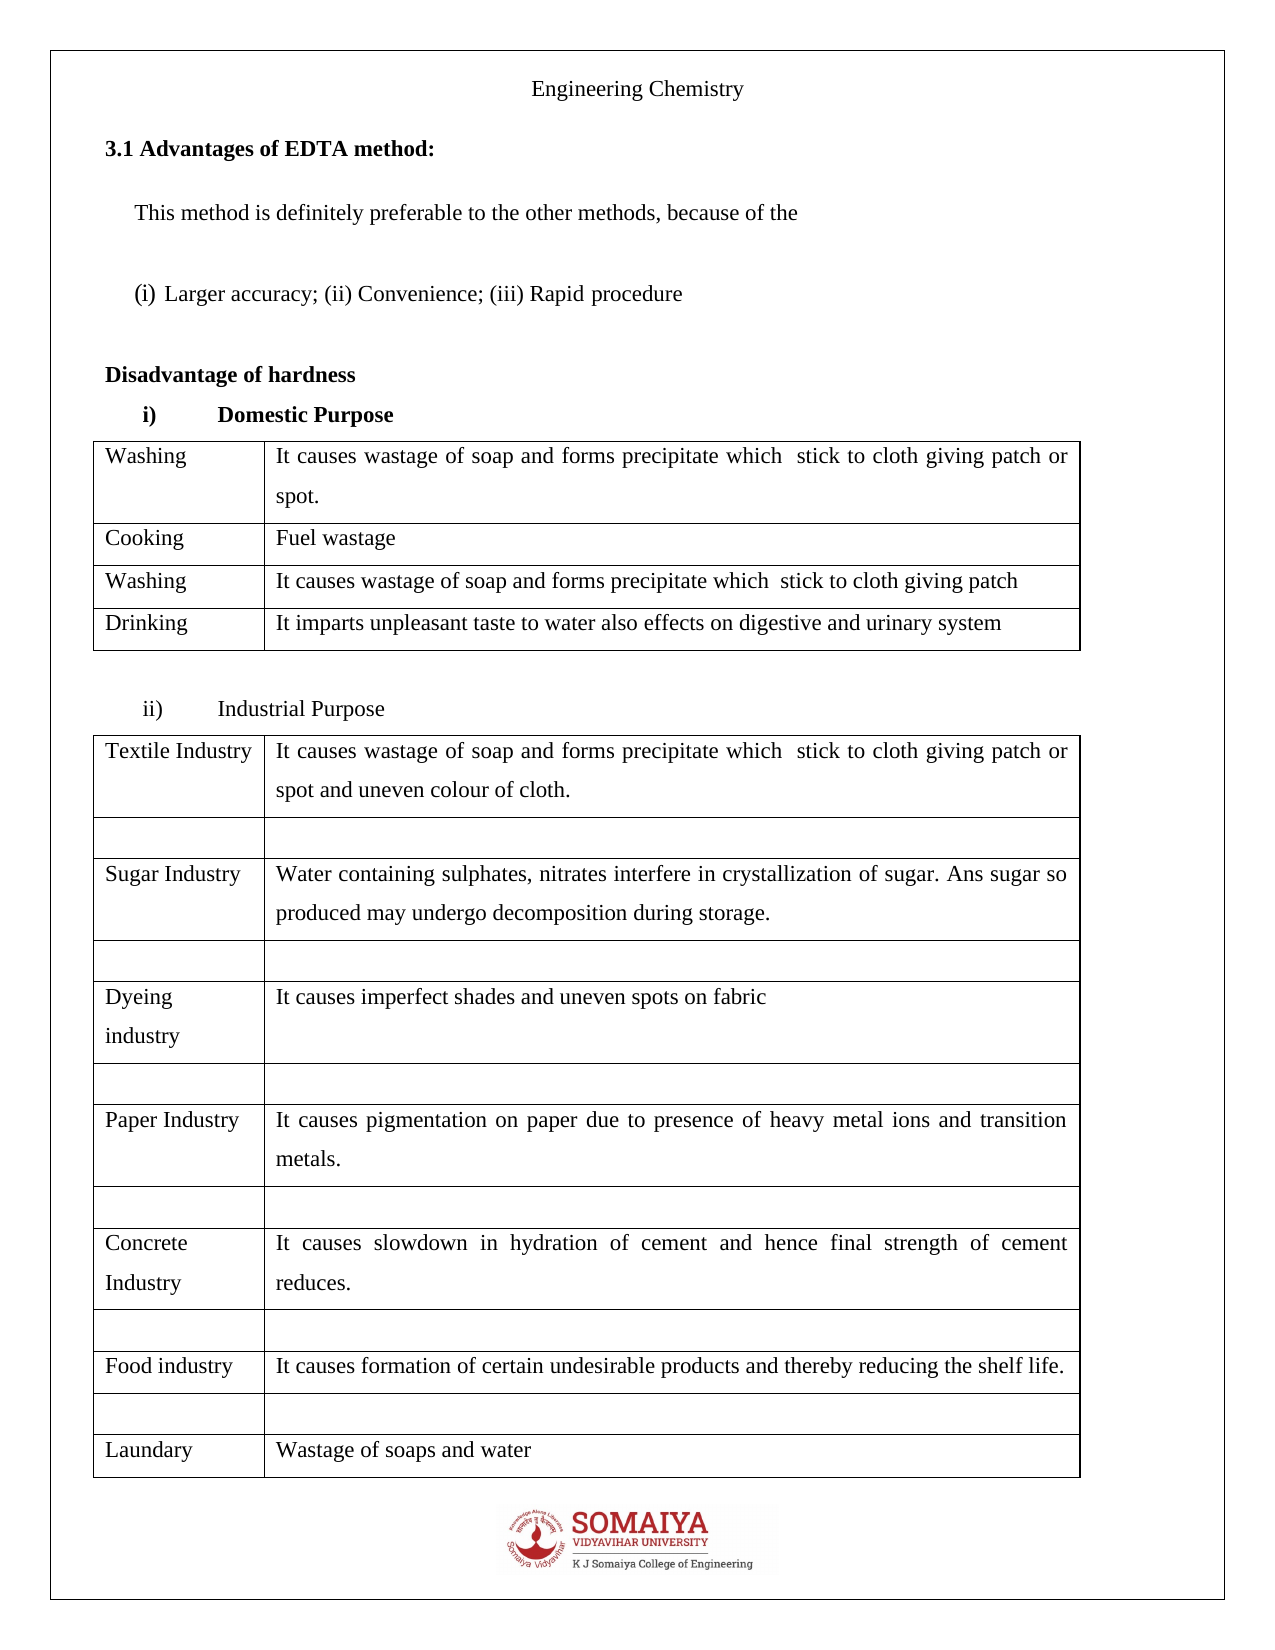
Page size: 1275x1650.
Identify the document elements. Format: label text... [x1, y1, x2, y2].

table_cell Laundary [94, 1435, 264, 1477]
table_cell It imparts unpleasant taste to water also effects on digestive and urinary system [265, 609, 1079, 650]
table_cell [94, 1187, 264, 1227]
text This method is definitely preferable to the other methods, because of the [134, 199, 1170, 225]
table_cell [94, 1064, 264, 1104]
table_cell Sugar Industry [94, 859, 264, 940]
subtitle 3.1 Advantages of EDTA method: [105, 135, 1170, 161]
table_header Washing [94, 442, 264, 523]
table_cell It causes pigmentation on paper due to presence of heavy metal ions and transition metals. [265, 1105, 1079, 1186]
table_cell Wastage of soaps and water [265, 1435, 1079, 1477]
table_cell Paper Industry [94, 1105, 264, 1186]
table_cell It causes slowdown in hydration of cement and hence final strength of cement reduces. [265, 1229, 1079, 1309]
table_cell [265, 1310, 1079, 1351]
table_cell [94, 1394, 264, 1434]
table_cell [265, 1394, 1079, 1434]
table_cell It causes formation of certain undesirable products and thereby reducing the shelf life. [265, 1352, 1079, 1393]
table_cell [265, 1187, 1079, 1227]
list Industrial Purpose [142, 695, 1170, 722]
table_cell Drinking [94, 609, 264, 650]
table_cell It causes imperfect shades and uneven spots on fabric [265, 982, 1079, 1063]
table_cell Food industry [94, 1352, 264, 1393]
table_cell [265, 1064, 1079, 1104]
list Larger accuracy; (ii) Convenience; (iii) Rapid procedure [134, 278, 1170, 306]
table_cell [265, 941, 1079, 981]
picture [496, 1504, 779, 1575]
table_header Textile Industry [94, 736, 264, 817]
table_cell Dyeing industry [94, 982, 264, 1063]
table_cell Concrete Industry [94, 1229, 264, 1309]
table_cell Washing [94, 566, 264, 607]
table_header It causes wastage of soap and forms precipitate which stick to cloth giving patch or spot. [265, 442, 1079, 523]
text Disadvantage of hardness [105, 361, 1117, 387]
table_cell [265, 818, 1079, 858]
table_cell Cooking [94, 524, 264, 565]
table_cell [94, 1310, 264, 1351]
table_cell [94, 941, 264, 981]
table_cell [94, 818, 264, 858]
table_cell It causes wastage of soap and forms precipitate which stick to cloth giving patch [265, 566, 1079, 607]
table_header It causes wastage of soap and forms precipitate which stick to cloth giving patch or spot and uneven colour of cloth. [265, 736, 1079, 817]
table_cell Fuel wastage [265, 524, 1079, 565]
table_cell Water containing sulphates, nitrates interfere in crystallization of sugar. Ans sugar so produced may undergo decomposition during storage. [265, 859, 1079, 940]
list Domestic Purpose [142, 401, 1117, 428]
